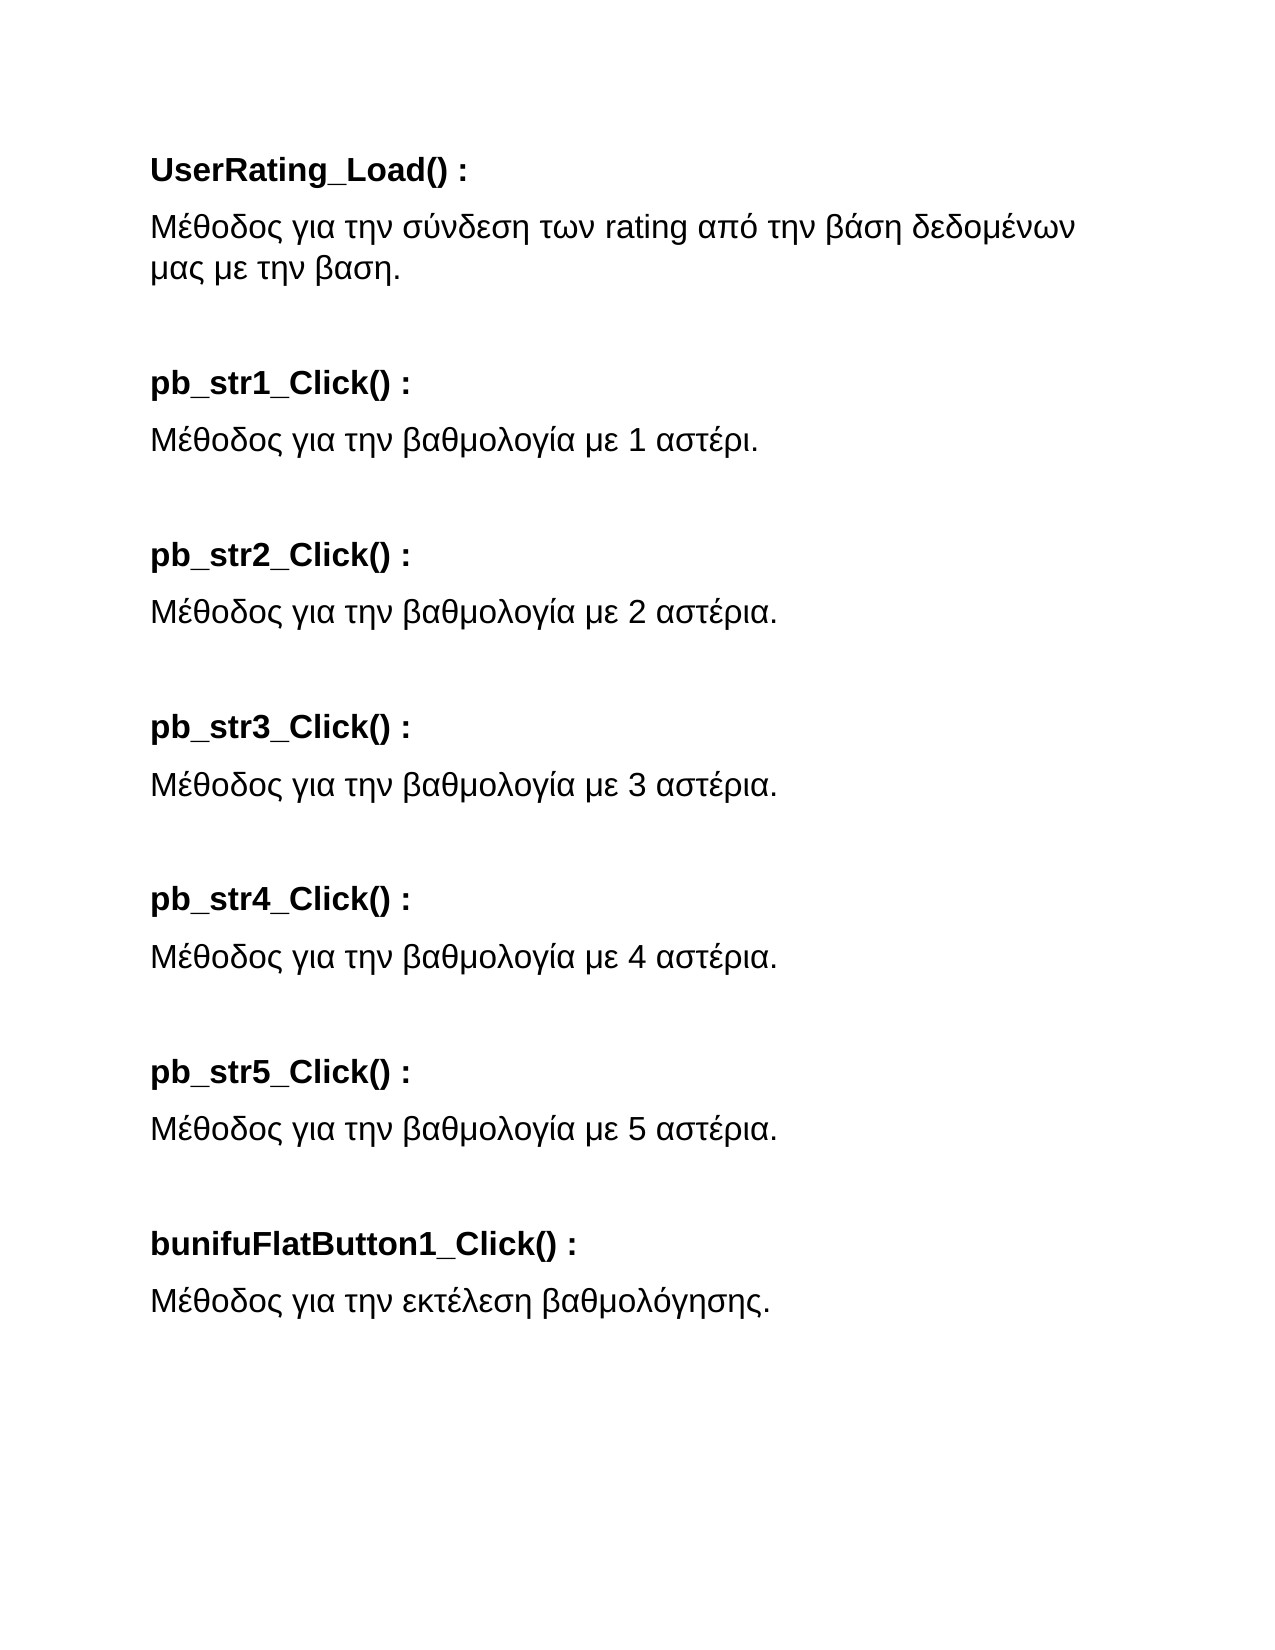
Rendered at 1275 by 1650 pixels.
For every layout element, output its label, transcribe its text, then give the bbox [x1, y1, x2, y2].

text Μέθοδος για την βαθμολογία με 1 αστέρι. [150, 420, 1125, 459]
text Μέθοδος για την βαθμολογία με 5 αστέρια. [150, 1109, 1125, 1147]
text Μέθοδος για την βαθμολογία με 3 αστέρια. [150, 765, 1125, 803]
text pb_str2_Click() : [150, 535, 1125, 573]
text Μέθοδος για την βαθμολογία με 4 αστέρια. [150, 937, 1125, 975]
text bunifuFlatButton1_Click() : [150, 1224, 1125, 1262]
text pb_str3_Click() : [150, 707, 1125, 746]
text UserRating_Load() : [150, 150, 1125, 188]
text pb_str4_Click() : [150, 879, 1125, 918]
text pb_str1_Click() : [150, 363, 1125, 401]
text Μέθοδος για την σύνδεση των rating από την βάση δεδομένων μας με την βαση. [150, 207, 1125, 287]
text Μέθοδος για την βαθμολογία με 2 αστέρια. [150, 592, 1125, 631]
text pb_str5_Click() : [150, 1052, 1125, 1090]
text Μέθοδος για την εκτέλεση βαθμολόγησης. [150, 1281, 1125, 1320]
